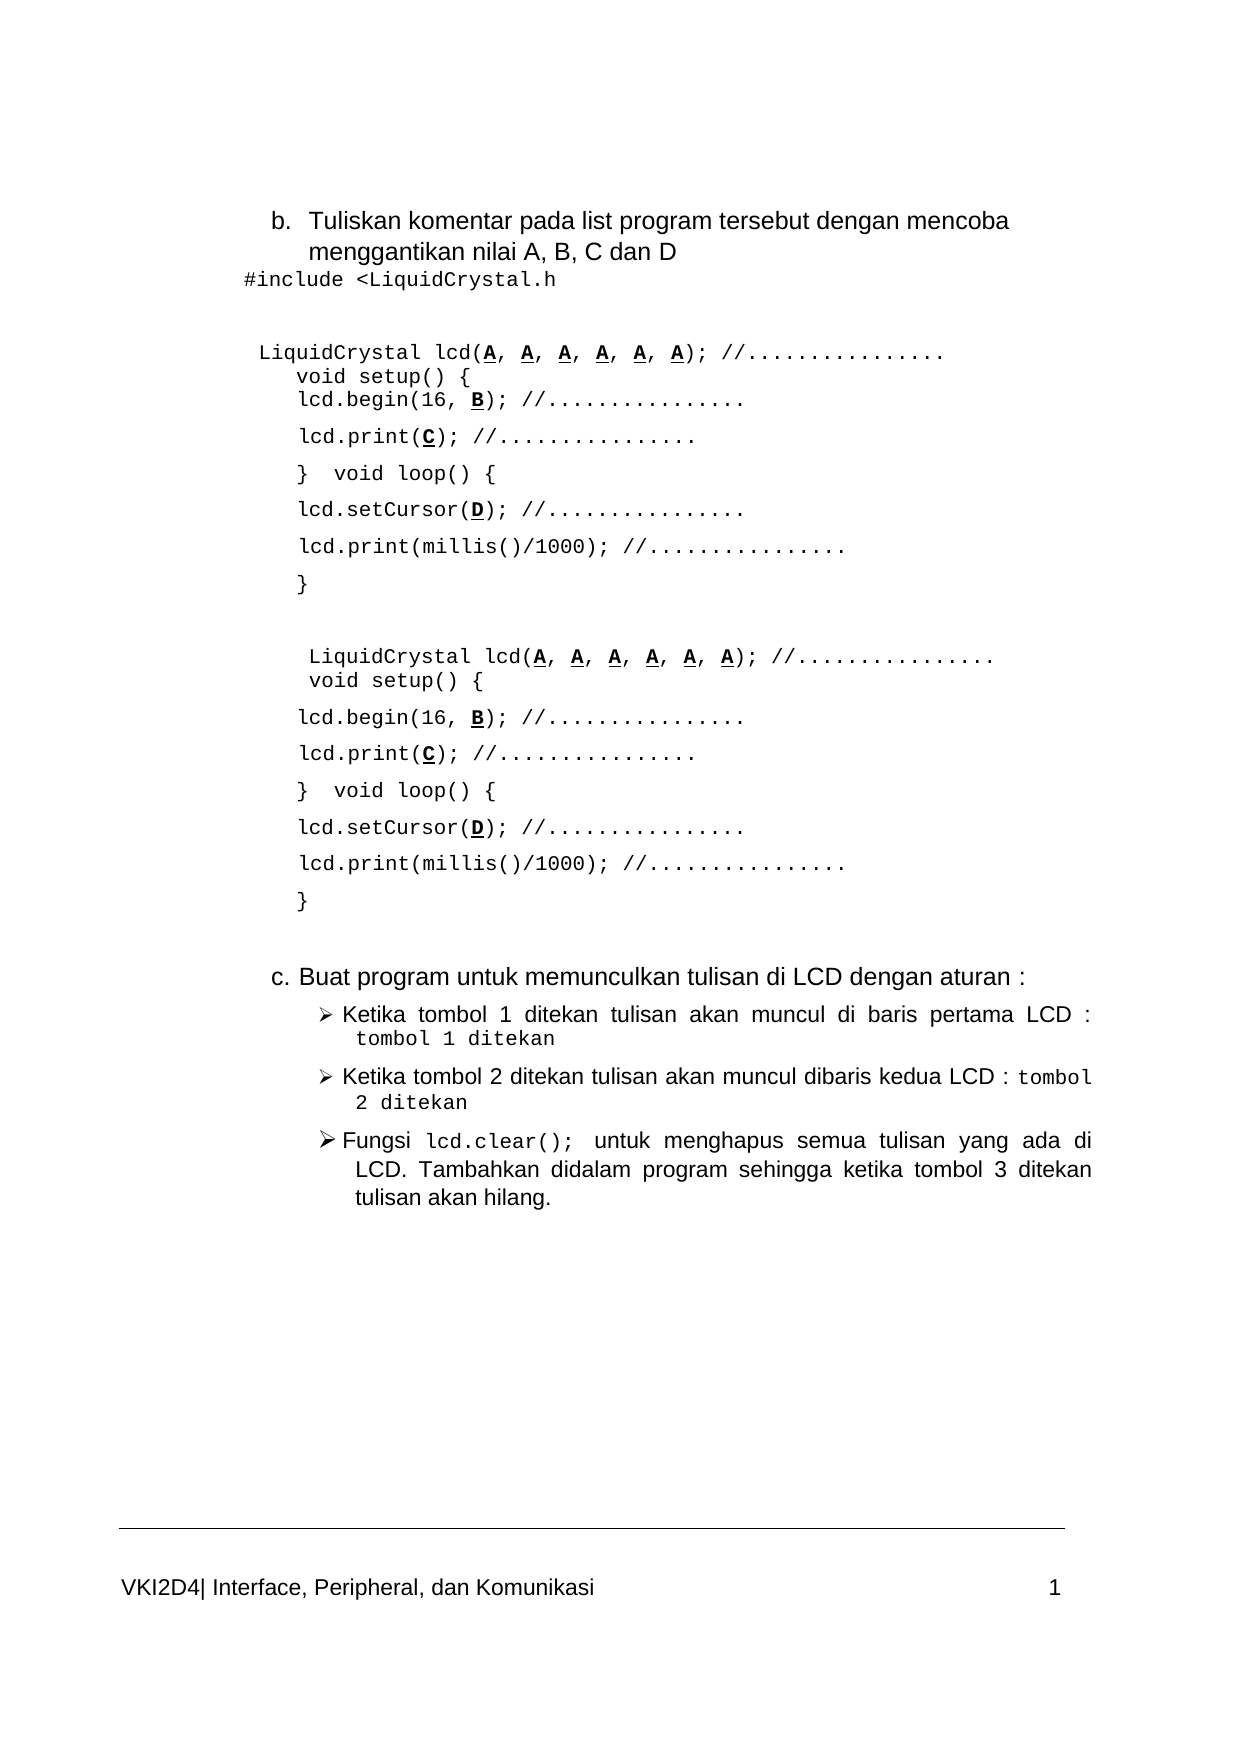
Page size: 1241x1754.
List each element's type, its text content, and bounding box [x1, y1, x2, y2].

list Fungsi lcd.clear(); untuk menghapus semua tulisan yang ada di LCD. Tambahkan didalam program sehingga ketika tombol 3 ditekan tulisan akan hilang. [318, 1127, 1092, 1210]
list Ketika tombol 1 ditekan tulisan akan muncul di baris pertama LCD : tombol 1 ditekan [318, 1001, 1092, 1052]
text lcd.begin(16, B); //................ [296, 707, 1123, 730]
text } void loop() { [296, 462, 1123, 486]
text lcd.print(C); //................ [297, 743, 1123, 767]
text LiquidCrystal lcd(A, A, A, A, A, A); //................ [121, 645, 1123, 668]
text lcd.setCursor(D); //................ [296, 817, 1123, 840]
text lcd.print(C); //................ [297, 426, 1123, 449]
text lcd.begin(16, B); //................ [296, 389, 1123, 413]
list Buat program untuk memunculkan tulisan di LCD dengan aturan : [271, 962, 1123, 991]
text void setup() { [121, 364, 1123, 388]
text lcd.print(millis()/1000); //................ [297, 536, 1123, 559]
text } [296, 573, 1123, 596]
text lcd.print(millis()/1000); //................ [297, 853, 1123, 877]
list Tuliskan komentar pada list program tersebut dengan mencoba menggantikan nilai A, B, C dan D [271, 206, 1023, 265]
text void setup() { [309, 670, 1123, 693]
text lcd.setCursor(D); //................ [296, 499, 1123, 523]
text #include <LiquidCrystal.h [243, 268, 1123, 292]
list Ketika tombol 2 ditekan tulisan akan muncul dibaris kedua LCD : tombol 2 ditekan [318, 1063, 1092, 1116]
text } [296, 890, 1123, 914]
text LiquidCrystal lcd(A, A, A, A, A, A); //................ [121, 341, 1123, 364]
text } void loop() { [296, 780, 1123, 803]
